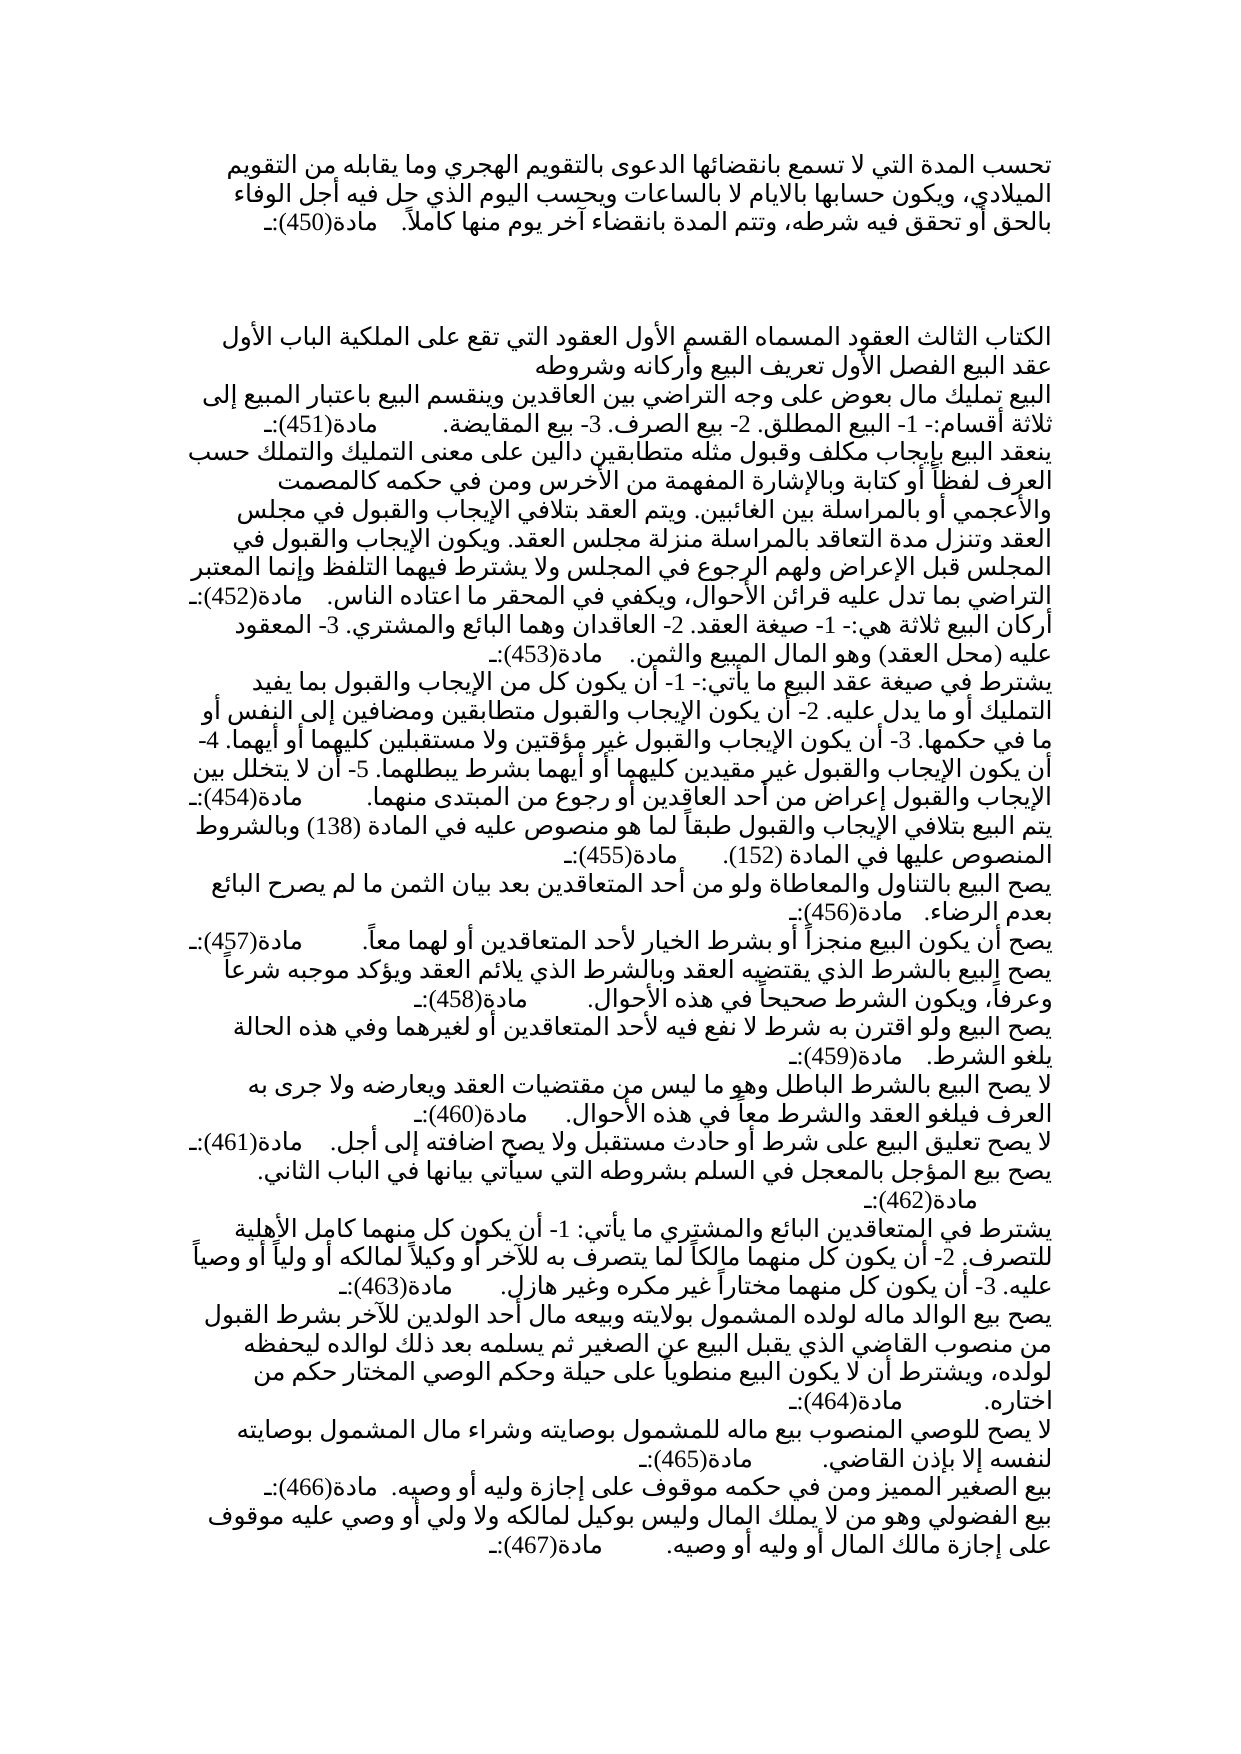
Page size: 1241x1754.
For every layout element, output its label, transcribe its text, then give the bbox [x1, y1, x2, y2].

text يصح بيع المؤجل بالمعجل في السلم بشروطه التي سيأتي بيانها في الباب الثاني. مادة(462):ـ [187, 1156, 1053, 1214]
text البيع تمليك مال بعوض على وجه التراضي بين العاقدين وينقسم البيع باعتبار المبيع إلى ثلاثة أقسام:- 1- البيع المطلق. 2- بيع الصرف. 3- بيع المقايضة. مادة(451):ـ [187, 380, 1053, 437]
text لا يصح البيع بالشرط الباطل وهو ما ليس من مقتضيات العقد ويعارضه ولا جرى به العرف فيلغو العقد والشرط معاً في هذه الأحوال. مادة(460):ـ [187, 1070, 1053, 1127]
text يتم البيع بتلافي الإيجاب والقبول طبقاً لما هو منصوص عليه في المادة (138) وبالشروط المنصوص عليها في المادة (152). مادة(455):ـ [187, 811, 1053, 869]
text ينعقد البيع بإيجاب مكلف وقبول مثله متطابقين دالين على معنى التمليك والتملك حسب العرف لفظاً أو كتابة وبالإشارة المفهمة من الأخرس ومن في حكمه كالمصمت والأعجمي أو بالمراسلة بين الغائبين. ويتم العقد بتلافي الإيجاب والقبول في مجلس العقد وتنزل مدة التعاقد بالمراسلة منزلة مجلس العقد. ويكون الإيجاب والقبول في المجلس قبل الإعراض ولهم الرجوع في المجلس ولا يشترط فيهما التلفظ وإنما المعتبر التراضي بما تدل عليه قرائن الأحوال، ويكفي في المحقر ما اعتاده الناس. مادة(452):ـ [187, 437, 1053, 610]
text تحسب المدة التي لا تسمع بانقضائها الدعوى بالتقويم الهجري وما يقابله من التقويم الميلادي، ويكون حسابها بالايام لا بالساعات ويحسب اليوم الذي حل فيه أجل الوفاء بالحق أو تحقق فيه شرطه، وتتم المدة بانقضاء آخر يوم منها كاملاً. مادة(450):ـ [187, 150, 1053, 236]
text لا يصح تعليق البيع على شرط أو حادث مستقبل ولا يصح اضافته إلى أجل. مادة(461):ـ [187, 1127, 1053, 1156]
text بيع الصغير المميز ومن في حكمه موقوف على إجازة وليه أو وصيه. مادة(466):ـ [187, 1472, 1053, 1501]
text الكتاب الثالث العقود المسماه القسم الأول العقود التي تقع على الملكية الباب الأول عقد البيع الفصل الأول تعريف البيع وأركانه وشروطه [187, 322, 1053, 380]
text يشترط في صيغة عقد البيع ما يأتي:- 1- أن يكون كل من الإيجاب والقبول بما يفيد التمليك أو ما يدل عليه. 2- أن يكون الإيجاب والقبول متطابقين ومضافين إلى النفس أو ما في حكمها. 3- أن يكون الإيجاب والقبول غير مؤقتين ولا مستقبلين كليهما أو أيهما. 4- أن يكون الإيجاب والقبول غير مقيدين كليهما أو أيهما بشرط يبطلهما. 5- أن لا يتخلل بين الإيجاب والقبول إعراض من أحد العاقدين أو رجوع من المبتدى منهما. مادة(454):ـ [187, 667, 1053, 811]
text يصح البيع ولو اقترن به شرط لا نفع فيه لأحد المتعاقدين أو لغيرهما وفي هذه الحالة يلغو الشرط. مادة(459):ـ [187, 1012, 1053, 1070]
text يصح أن يكون البيع منجزاً أو بشرط الخيار لأحد المتعاقدين أو لهما معاً. مادة(457):ـ [187, 926, 1053, 955]
text بيع الفضولي وهو من لا يملك المال وليس بوكيل لمالكه ولا ولي أو وصي عليه موقوف على إجازة مالك المال أو وليه أو وصيه. مادة(467):ـ [187, 1501, 1053, 1559]
text لا يصح للوصي المنصوب بيع ماله للمشمول بوصايته وشراء مال المشمول بوصايته لنفسه إلا بإذن القاضي. مادة(465):ـ [187, 1415, 1053, 1472]
text يصح البيع بالتناول والمعاطاة ولو من أحد المتعاقدين بعد بيان الثمن ما لم يصرح البائع بعدم الرضاء. مادة(456):ـ [187, 869, 1053, 926]
text يصح البيع بالشرط الذي يقتضيه العقد وبالشرط الذي يلائم العقد ويؤكد موجبه شرعاً وعرفاً، ويكون الشرط صحيحاً في هذه الأحوال. مادة(458):ـ [187, 955, 1053, 1012]
text أركان البيع ثلاثة هي:- 1- صيغة العقد. 2- العاقدان وهما البائع والمشتري. 3- المعقود عليه (محل العقد) وهو المال المبيع والثمن. مادة(453):ـ [187, 610, 1053, 667]
text يصح بيع الوالد ماله لولده المشمول بولايته وبيعه مال أحد الولدين للآخر بشرط القبول من منصوب القاضي الذي يقبل البيع عن الصغير ثم يسلمه بعد ذلك لوالده ليحفظه لولده، ويشترط أن لا يكون البيع منطوياً على حيلة وحكم الوصي المختار حكم من اختاره. مادة(464):ـ [187, 1300, 1053, 1415]
text يشترط في المتعاقدين البائع والمشتري ما يأتي: 1- أن يكون كل منهما كامل الأهلية للتصرف. 2- أن يكون كل منهما مالكاً لما يتصرف به للآخر أو وكيلاً لمالكه أو ولياً أو وصياً عليه. 3- أن يكون كل منهما مختاراً غير مكره وغير هازل. مادة(463):ـ [187, 1214, 1053, 1300]
